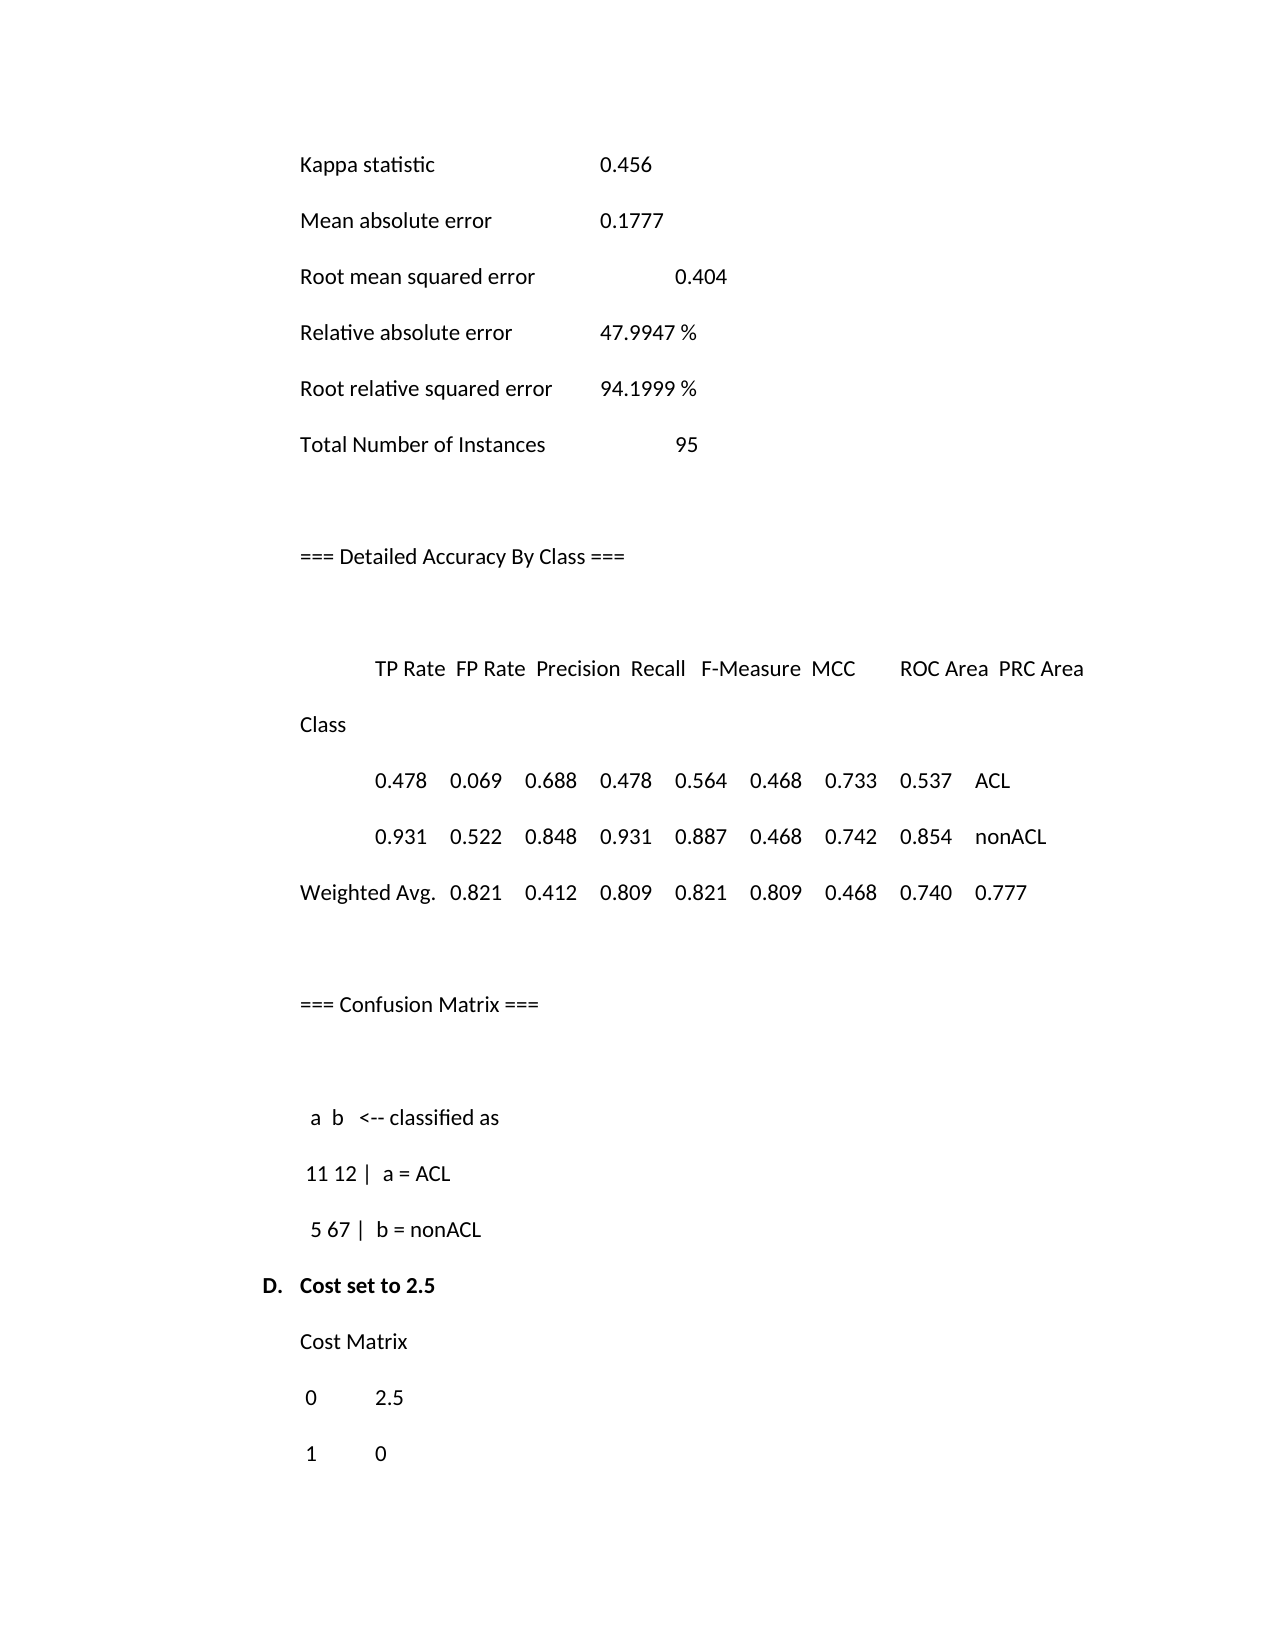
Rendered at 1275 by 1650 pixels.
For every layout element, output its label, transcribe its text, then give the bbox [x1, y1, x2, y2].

text Root relative squared error 94.1999 % [300, 374, 1125, 402]
text Kappa statistic 0.456 [300, 150, 1125, 178]
text 0 2.5 [300, 1383, 1125, 1411]
text Relative absolute error 47.9947 % [300, 318, 1125, 346]
text 11 12 | a = ACL [300, 1159, 1125, 1187]
text 0.478 0.069 0.688 0.478 0.564 0.468 0.733 0.537 ACL [300, 766, 1125, 794]
text Weighted Avg. 0.821 0.412 0.809 0.821 0.809 0.468 0.740 0.777 [300, 878, 1125, 907]
text === Confusion Matrix === [300, 991, 1125, 1019]
text 5 67 | b = nonACL [300, 1215, 1125, 1243]
text === Detailed Accuracy By Class === [300, 542, 1125, 570]
text Total Number of Instances 95 [300, 430, 1125, 458]
text Root mean squared error 0.404 [300, 262, 1125, 290]
list Cost set to 2.5 [262, 1271, 1125, 1299]
text 0.931 0.522 0.848 0.931 0.887 0.468 0.742 0.854 nonACL [300, 822, 1125, 851]
text Cost Matrix [300, 1327, 1125, 1355]
text a b <-- classified as [300, 1103, 1125, 1131]
text 1 0 [300, 1439, 1125, 1467]
text TP Rate FP Rate Precision Recall F-Measure MCC ROC Area PRC Area Class [300, 654, 1125, 738]
text Mean absolute error 0.1777 [300, 206, 1125, 234]
